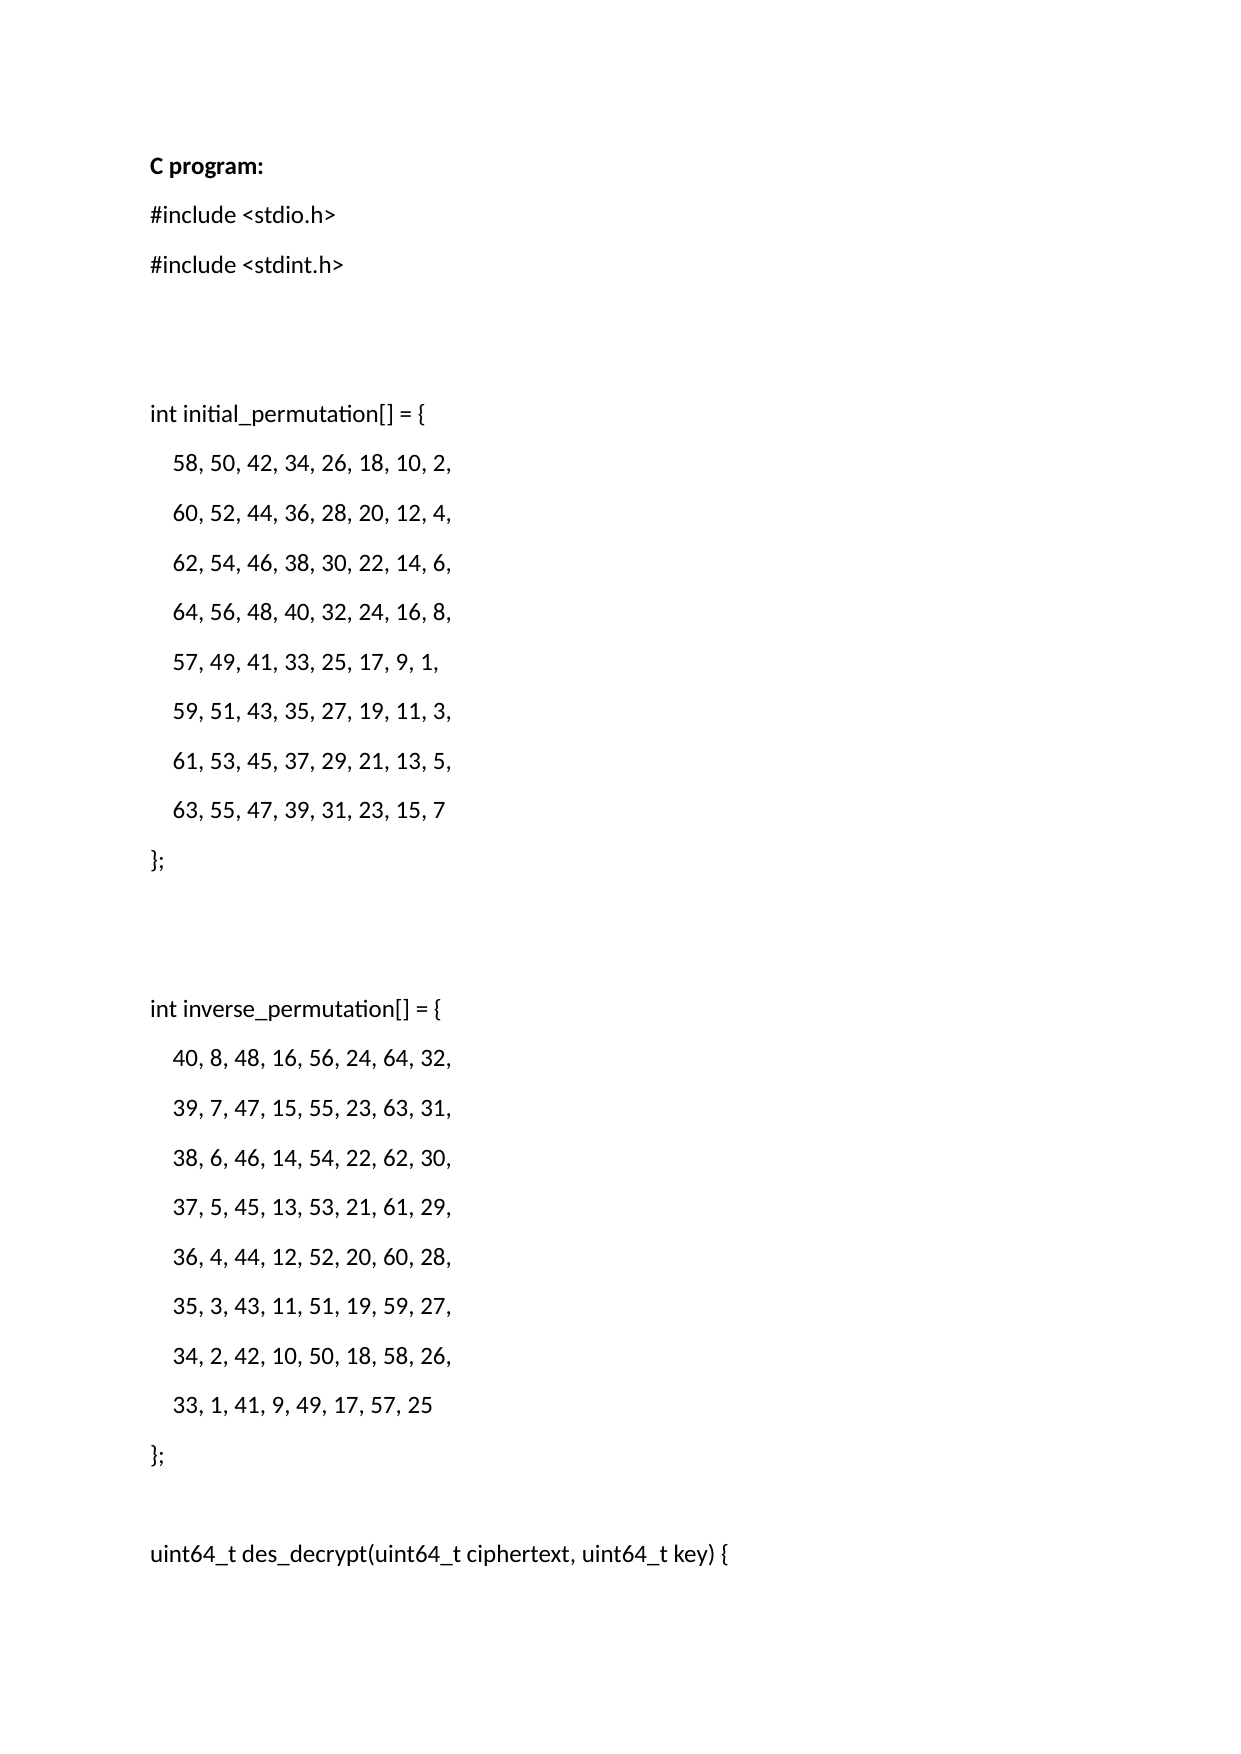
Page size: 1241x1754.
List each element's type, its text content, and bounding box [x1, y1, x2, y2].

text 35, 3, 43, 11, 51, 19, 59, 27, [150, 1290, 1090, 1321]
text #include <stdio.h> [150, 199, 1090, 230]
text 58, 50, 42, 34, 26, 18, 10, 2, [150, 447, 1090, 478]
text 64, 56, 48, 40, 32, 24, 16, 8, [150, 596, 1090, 627]
text 61, 53, 45, 37, 29, 21, 13, 5, [150, 745, 1090, 776]
text #include <stdint.h> [150, 249, 1090, 280]
text C program: [150, 150, 1090, 181]
text }; [150, 844, 1090, 875]
text 34, 2, 42, 10, 50, 18, 58, 26, [150, 1340, 1090, 1371]
text 40, 8, 48, 16, 56, 24, 64, 32, [150, 1042, 1090, 1073]
text 62, 54, 46, 38, 30, 22, 14, 6, [150, 547, 1090, 577]
text int initial_permutation[] = { [150, 398, 1090, 428]
text 39, 7, 47, 15, 55, 23, 63, 31, [150, 1092, 1090, 1123]
text 60, 52, 44, 36, 28, 20, 12, 4, [150, 497, 1090, 528]
text 63, 55, 47, 39, 31, 23, 15, 7 [150, 794, 1090, 825]
text int inverse_permutation[] = { [150, 993, 1090, 1023]
text 38, 6, 46, 14, 54, 22, 62, 30, [150, 1142, 1090, 1172]
text 33, 1, 41, 9, 49, 17, 57, 25 [150, 1389, 1090, 1420]
text 57, 49, 41, 33, 25, 17, 9, 1, [150, 646, 1090, 676]
text }; [150, 1439, 1090, 1470]
text 36, 4, 44, 12, 52, 20, 60, 28, [150, 1241, 1090, 1271]
text 59, 51, 43, 35, 27, 19, 11, 3, [150, 695, 1090, 726]
text uint64_t des_decrypt(uint64_t ciphertext, uint64_t key) { [150, 1538, 1090, 1569]
text 37, 5, 45, 13, 53, 21, 61, 29, [150, 1191, 1090, 1222]
